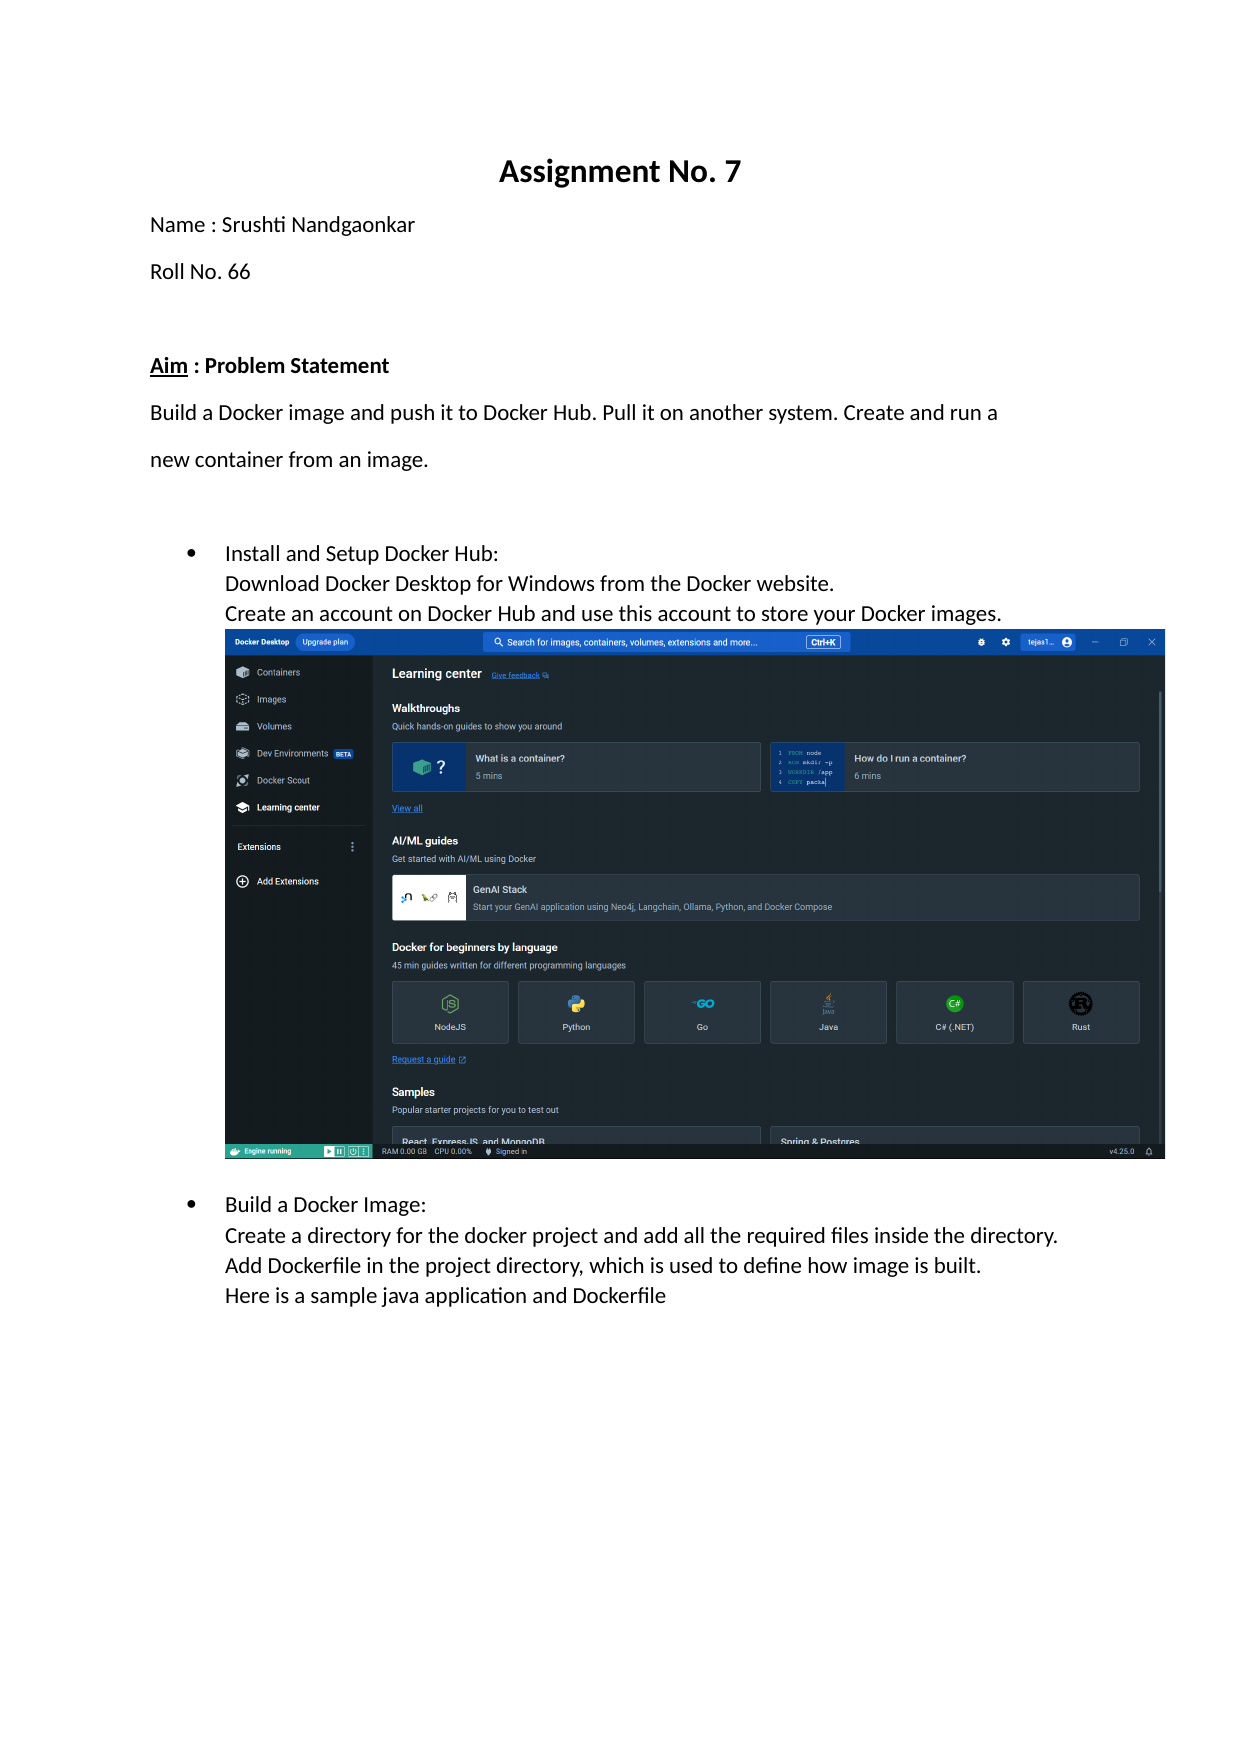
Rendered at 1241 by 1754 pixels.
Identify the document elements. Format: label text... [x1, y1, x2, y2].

picture [225, 629, 1166, 1159]
text Assignment No. 7 [150, 150, 1090, 191]
list Here is a sample java application and Dockerfile [225, 1281, 1090, 1309]
list Download Docker Desktop for Windows from the Docker website. [225, 569, 1090, 597]
text Build a Docker image and push it to Docker Hub. Pull it on another system. Create and run a [150, 398, 1090, 426]
list Create a directory for the docker project and add all the required files inside the directory. [225, 1221, 1090, 1249]
text Name : Srushti Nandgaonkar [150, 211, 1090, 239]
list Build a Docker Image: [187, 1191, 1090, 1219]
text new container from an image. [150, 445, 1090, 473]
text Aim : Problem Statement [150, 351, 1090, 379]
list Create an account on Docker Hub and use this account to store your Docker images. [225, 599, 1090, 627]
list Install and Setup Docker Hub: [187, 539, 1090, 567]
list Add Dockerfile in the project directory, which is used to define how image is built. [225, 1251, 1090, 1279]
text Roll No. 66 [150, 257, 1090, 286]
